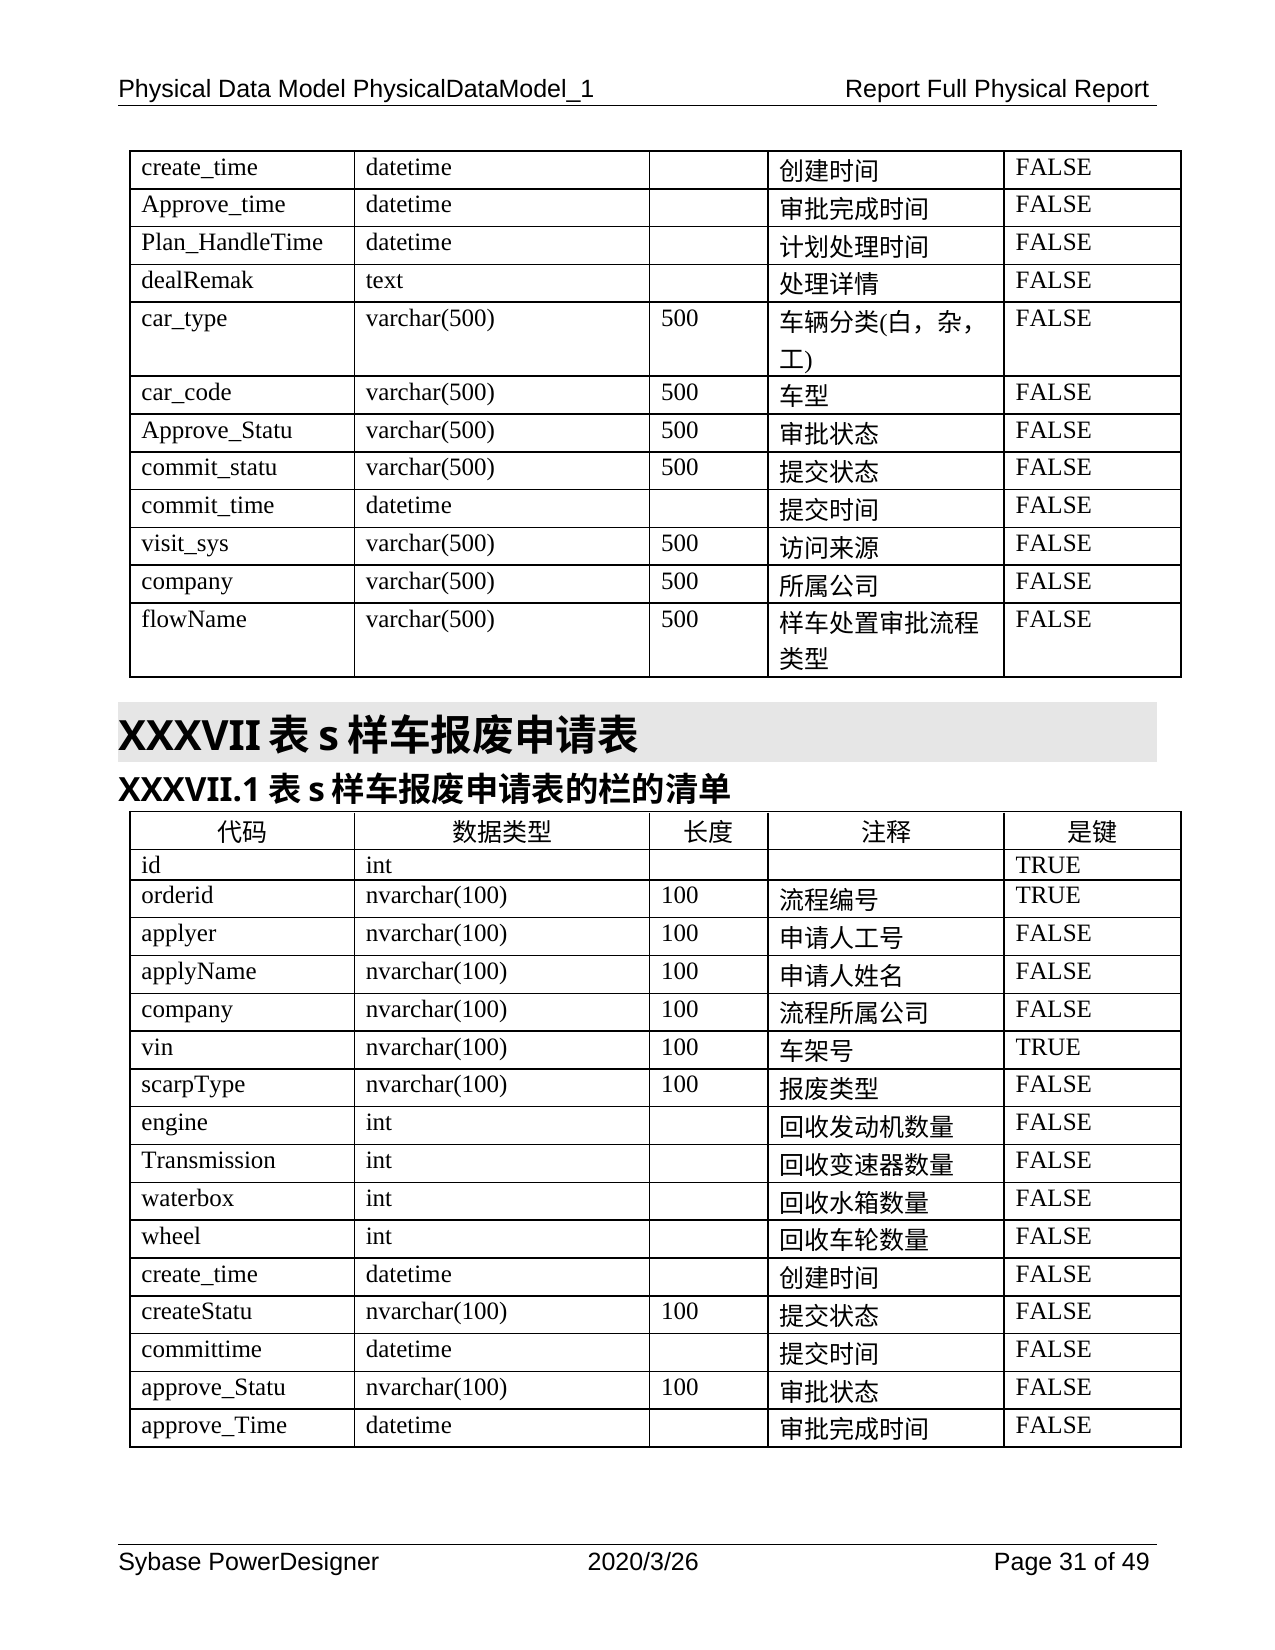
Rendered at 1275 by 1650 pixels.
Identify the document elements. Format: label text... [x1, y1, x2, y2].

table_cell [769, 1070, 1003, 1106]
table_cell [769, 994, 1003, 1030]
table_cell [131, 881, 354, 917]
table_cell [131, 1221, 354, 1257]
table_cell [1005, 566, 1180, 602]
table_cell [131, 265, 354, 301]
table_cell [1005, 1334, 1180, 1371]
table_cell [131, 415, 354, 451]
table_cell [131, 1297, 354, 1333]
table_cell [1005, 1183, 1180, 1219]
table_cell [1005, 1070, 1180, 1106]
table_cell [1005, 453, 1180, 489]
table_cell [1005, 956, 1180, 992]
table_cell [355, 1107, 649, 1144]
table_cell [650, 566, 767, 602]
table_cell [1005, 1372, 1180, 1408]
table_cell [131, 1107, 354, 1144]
subtitle 表s样车报废申请表 [118, 702, 1157, 762]
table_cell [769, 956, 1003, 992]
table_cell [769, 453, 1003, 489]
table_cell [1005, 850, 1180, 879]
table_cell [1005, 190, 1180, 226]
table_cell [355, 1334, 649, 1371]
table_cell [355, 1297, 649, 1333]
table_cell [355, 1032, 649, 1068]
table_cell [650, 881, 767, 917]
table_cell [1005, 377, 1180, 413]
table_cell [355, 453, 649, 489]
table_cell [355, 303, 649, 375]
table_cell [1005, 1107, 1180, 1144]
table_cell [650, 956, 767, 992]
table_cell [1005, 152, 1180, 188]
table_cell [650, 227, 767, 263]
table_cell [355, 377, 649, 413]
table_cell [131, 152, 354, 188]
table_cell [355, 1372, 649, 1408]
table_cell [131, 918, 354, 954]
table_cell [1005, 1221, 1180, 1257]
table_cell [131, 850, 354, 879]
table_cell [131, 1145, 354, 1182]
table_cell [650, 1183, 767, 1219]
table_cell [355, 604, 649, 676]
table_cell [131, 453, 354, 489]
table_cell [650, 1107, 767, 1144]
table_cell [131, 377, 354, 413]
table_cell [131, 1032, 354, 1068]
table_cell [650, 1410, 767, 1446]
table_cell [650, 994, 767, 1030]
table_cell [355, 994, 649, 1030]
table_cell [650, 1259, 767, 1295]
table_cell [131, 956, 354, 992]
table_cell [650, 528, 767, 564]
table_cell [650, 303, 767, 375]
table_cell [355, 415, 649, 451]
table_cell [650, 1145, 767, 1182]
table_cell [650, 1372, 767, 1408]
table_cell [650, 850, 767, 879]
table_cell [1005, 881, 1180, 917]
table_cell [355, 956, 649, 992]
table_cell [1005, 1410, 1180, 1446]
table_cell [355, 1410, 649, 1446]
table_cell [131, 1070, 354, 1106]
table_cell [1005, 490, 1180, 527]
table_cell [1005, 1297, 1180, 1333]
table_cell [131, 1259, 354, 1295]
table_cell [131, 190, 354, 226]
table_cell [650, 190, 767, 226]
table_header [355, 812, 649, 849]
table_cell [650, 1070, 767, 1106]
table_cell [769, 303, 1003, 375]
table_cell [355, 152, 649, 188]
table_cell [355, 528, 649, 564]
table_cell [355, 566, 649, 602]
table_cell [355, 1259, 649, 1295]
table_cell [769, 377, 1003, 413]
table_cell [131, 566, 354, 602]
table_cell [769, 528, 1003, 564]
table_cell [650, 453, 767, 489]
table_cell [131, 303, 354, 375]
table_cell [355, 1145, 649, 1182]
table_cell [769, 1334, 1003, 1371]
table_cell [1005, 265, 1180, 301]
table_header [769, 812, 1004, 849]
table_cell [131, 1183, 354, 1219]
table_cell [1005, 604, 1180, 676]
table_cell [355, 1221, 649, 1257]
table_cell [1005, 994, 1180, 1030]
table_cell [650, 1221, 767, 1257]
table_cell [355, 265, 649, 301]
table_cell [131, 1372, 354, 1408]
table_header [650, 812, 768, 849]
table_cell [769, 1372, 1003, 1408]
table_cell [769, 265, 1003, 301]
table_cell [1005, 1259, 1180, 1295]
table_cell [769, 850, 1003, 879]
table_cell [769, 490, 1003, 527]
subtitle 表s样车报废申请表的栏的清单 [118, 762, 1157, 811]
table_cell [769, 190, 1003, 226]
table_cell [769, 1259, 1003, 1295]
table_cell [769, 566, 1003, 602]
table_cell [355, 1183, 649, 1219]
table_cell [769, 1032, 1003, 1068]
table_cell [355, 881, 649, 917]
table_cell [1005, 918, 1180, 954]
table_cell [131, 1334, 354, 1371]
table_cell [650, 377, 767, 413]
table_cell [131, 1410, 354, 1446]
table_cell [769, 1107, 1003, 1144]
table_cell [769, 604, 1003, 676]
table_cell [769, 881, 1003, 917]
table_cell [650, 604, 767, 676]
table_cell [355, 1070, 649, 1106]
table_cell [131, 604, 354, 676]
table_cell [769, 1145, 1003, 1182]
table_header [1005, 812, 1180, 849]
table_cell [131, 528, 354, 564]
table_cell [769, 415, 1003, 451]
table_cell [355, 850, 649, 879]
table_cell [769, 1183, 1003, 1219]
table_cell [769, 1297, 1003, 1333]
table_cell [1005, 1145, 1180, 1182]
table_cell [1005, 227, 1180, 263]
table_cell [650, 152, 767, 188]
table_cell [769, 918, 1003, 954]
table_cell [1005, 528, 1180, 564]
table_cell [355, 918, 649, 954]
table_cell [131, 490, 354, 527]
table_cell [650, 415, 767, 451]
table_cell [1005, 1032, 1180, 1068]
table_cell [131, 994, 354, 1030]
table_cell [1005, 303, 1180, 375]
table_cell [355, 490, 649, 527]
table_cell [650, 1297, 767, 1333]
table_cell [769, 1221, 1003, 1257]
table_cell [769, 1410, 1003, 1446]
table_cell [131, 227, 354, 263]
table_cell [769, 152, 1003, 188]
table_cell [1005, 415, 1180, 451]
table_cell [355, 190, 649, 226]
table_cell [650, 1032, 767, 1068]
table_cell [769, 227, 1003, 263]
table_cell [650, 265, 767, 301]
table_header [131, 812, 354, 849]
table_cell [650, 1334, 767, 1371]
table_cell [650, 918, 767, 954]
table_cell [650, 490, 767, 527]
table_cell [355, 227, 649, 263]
